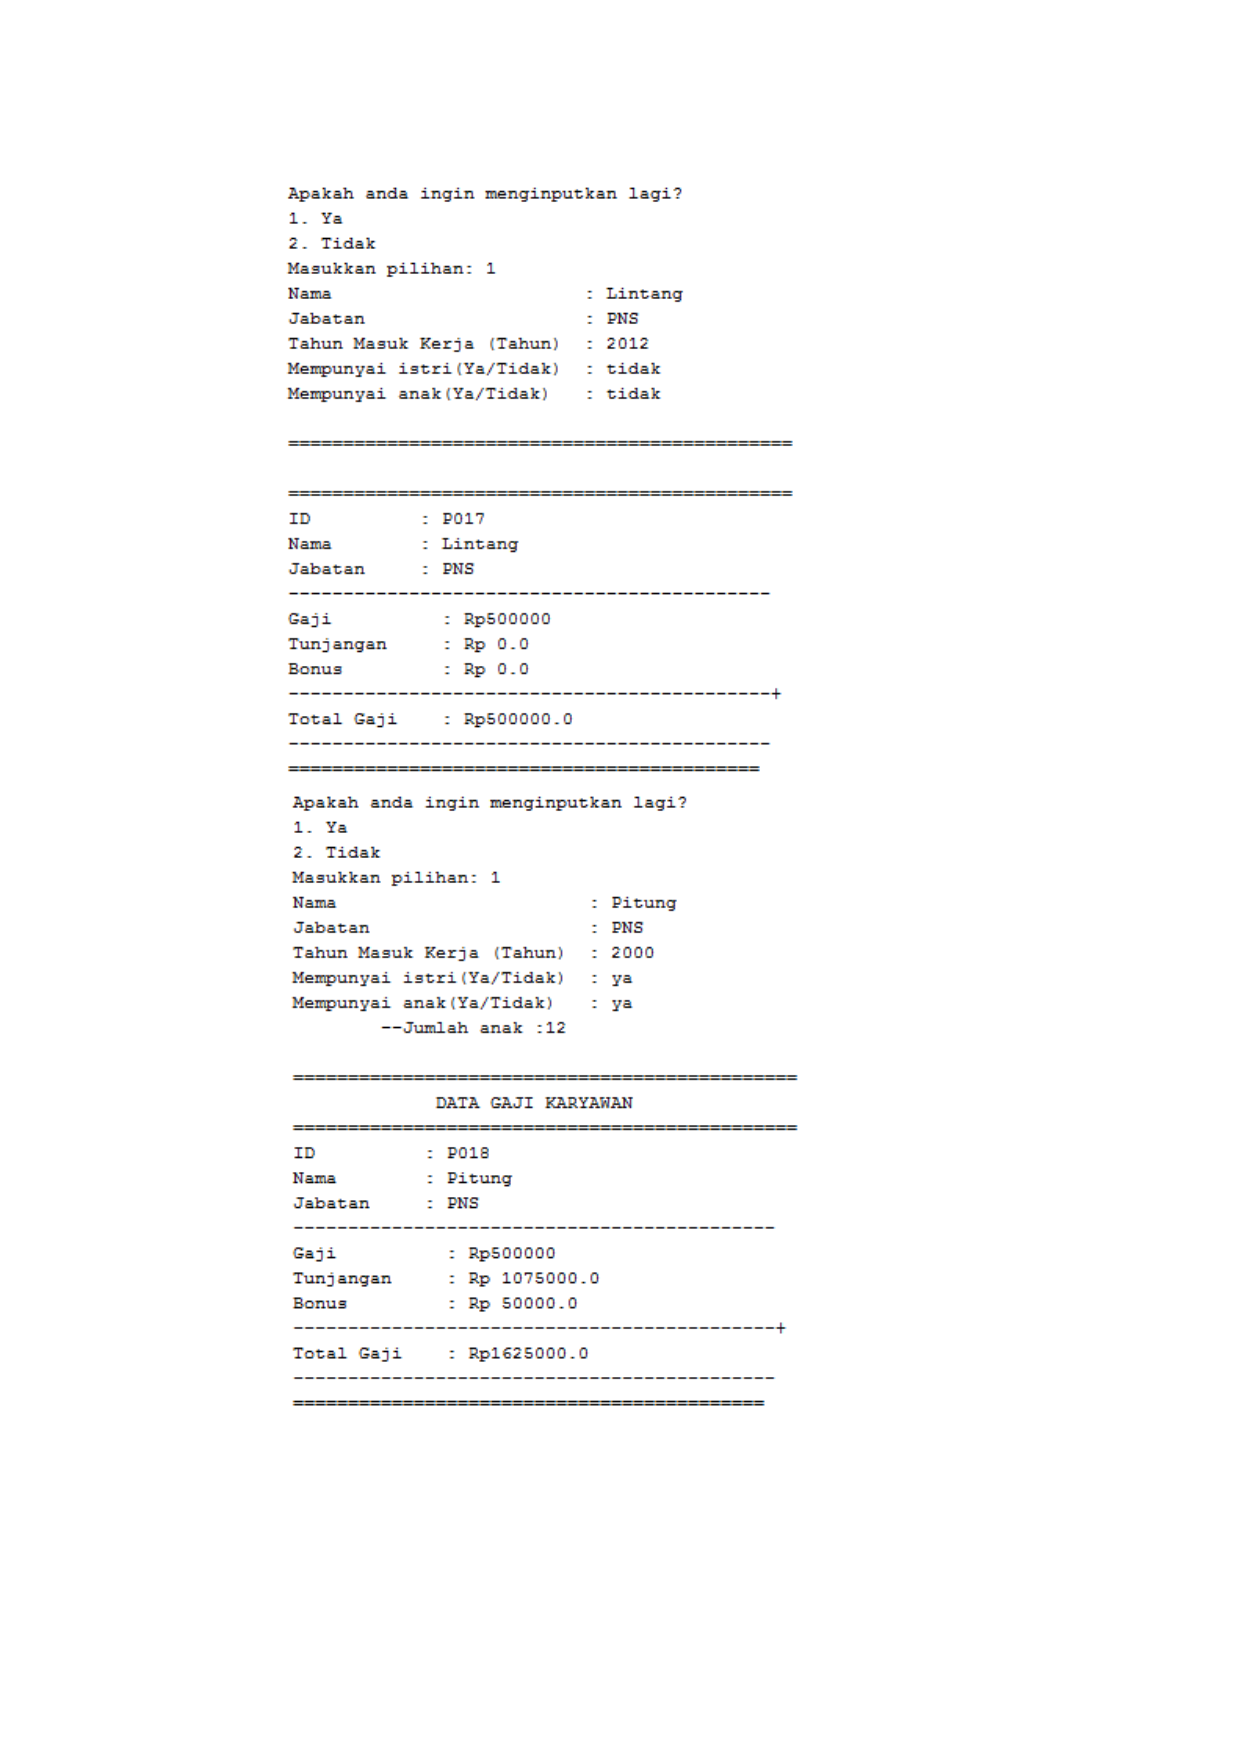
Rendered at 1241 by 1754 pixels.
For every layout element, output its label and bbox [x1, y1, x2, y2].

picture [265, 177, 951, 1412]
